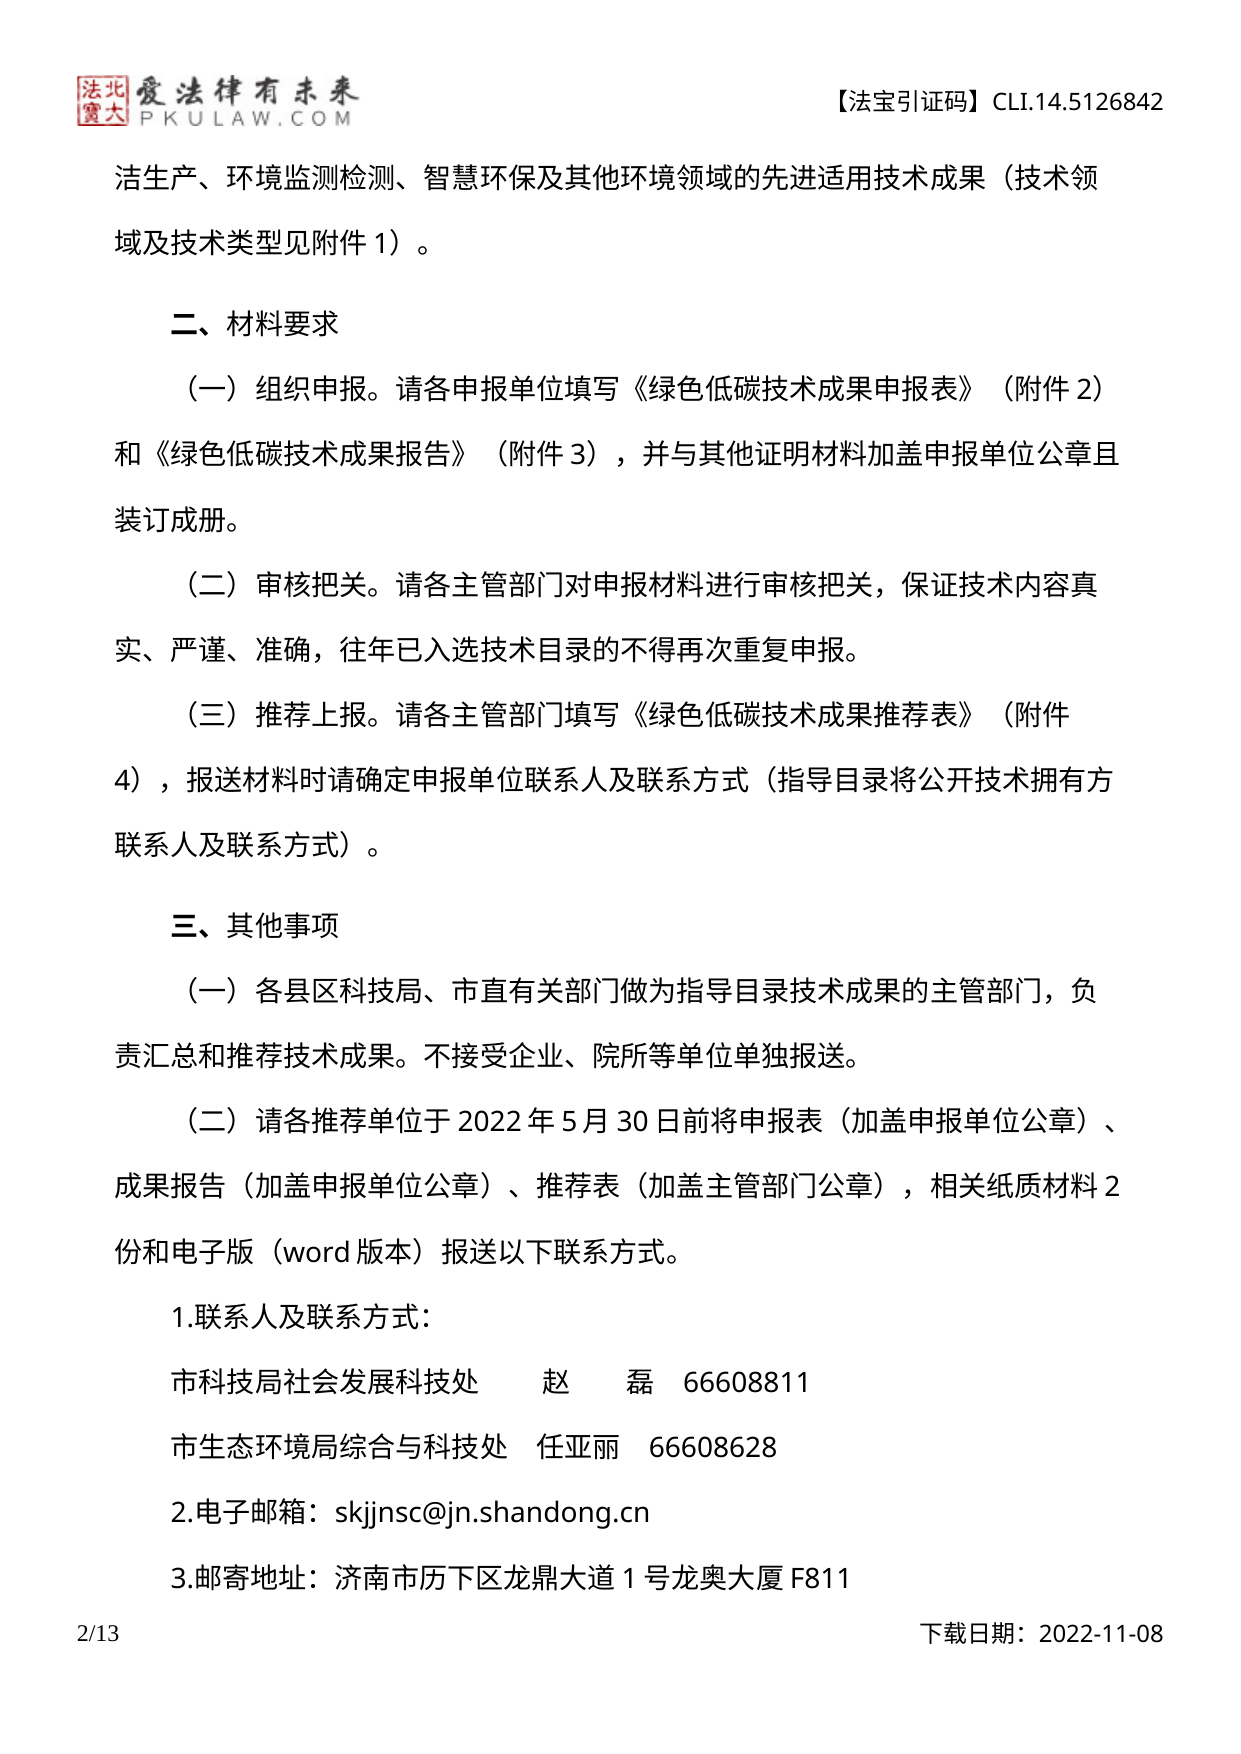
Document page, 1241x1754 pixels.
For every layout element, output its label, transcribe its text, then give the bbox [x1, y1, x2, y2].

text 二、材料要求 （一）组织申报。请各申报单位填写《绿色低碳技术成果申报表》（附件2）和《绿色低碳技术成果报告》（附件3），并与其他证明材料加盖申报单位公章且装订成册。 （二）审核把关。请各主管部门对申报材料进行审核把关，保证技术内容真实、严谨、准确，往年已入选技术目录的不得再次重复申报。 （三）推荐上报。请各主管部门填写《绿色低碳技术成果推荐表》（附件4），报送材料时请确定申报单位联系人及联系方式（指导目录将公开技术拥有方联系人及联系方式）。 [114, 302, 1126, 864]
picture [76, 75, 361, 126]
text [114, 156, 1126, 262]
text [114, 904, 1126, 1596]
